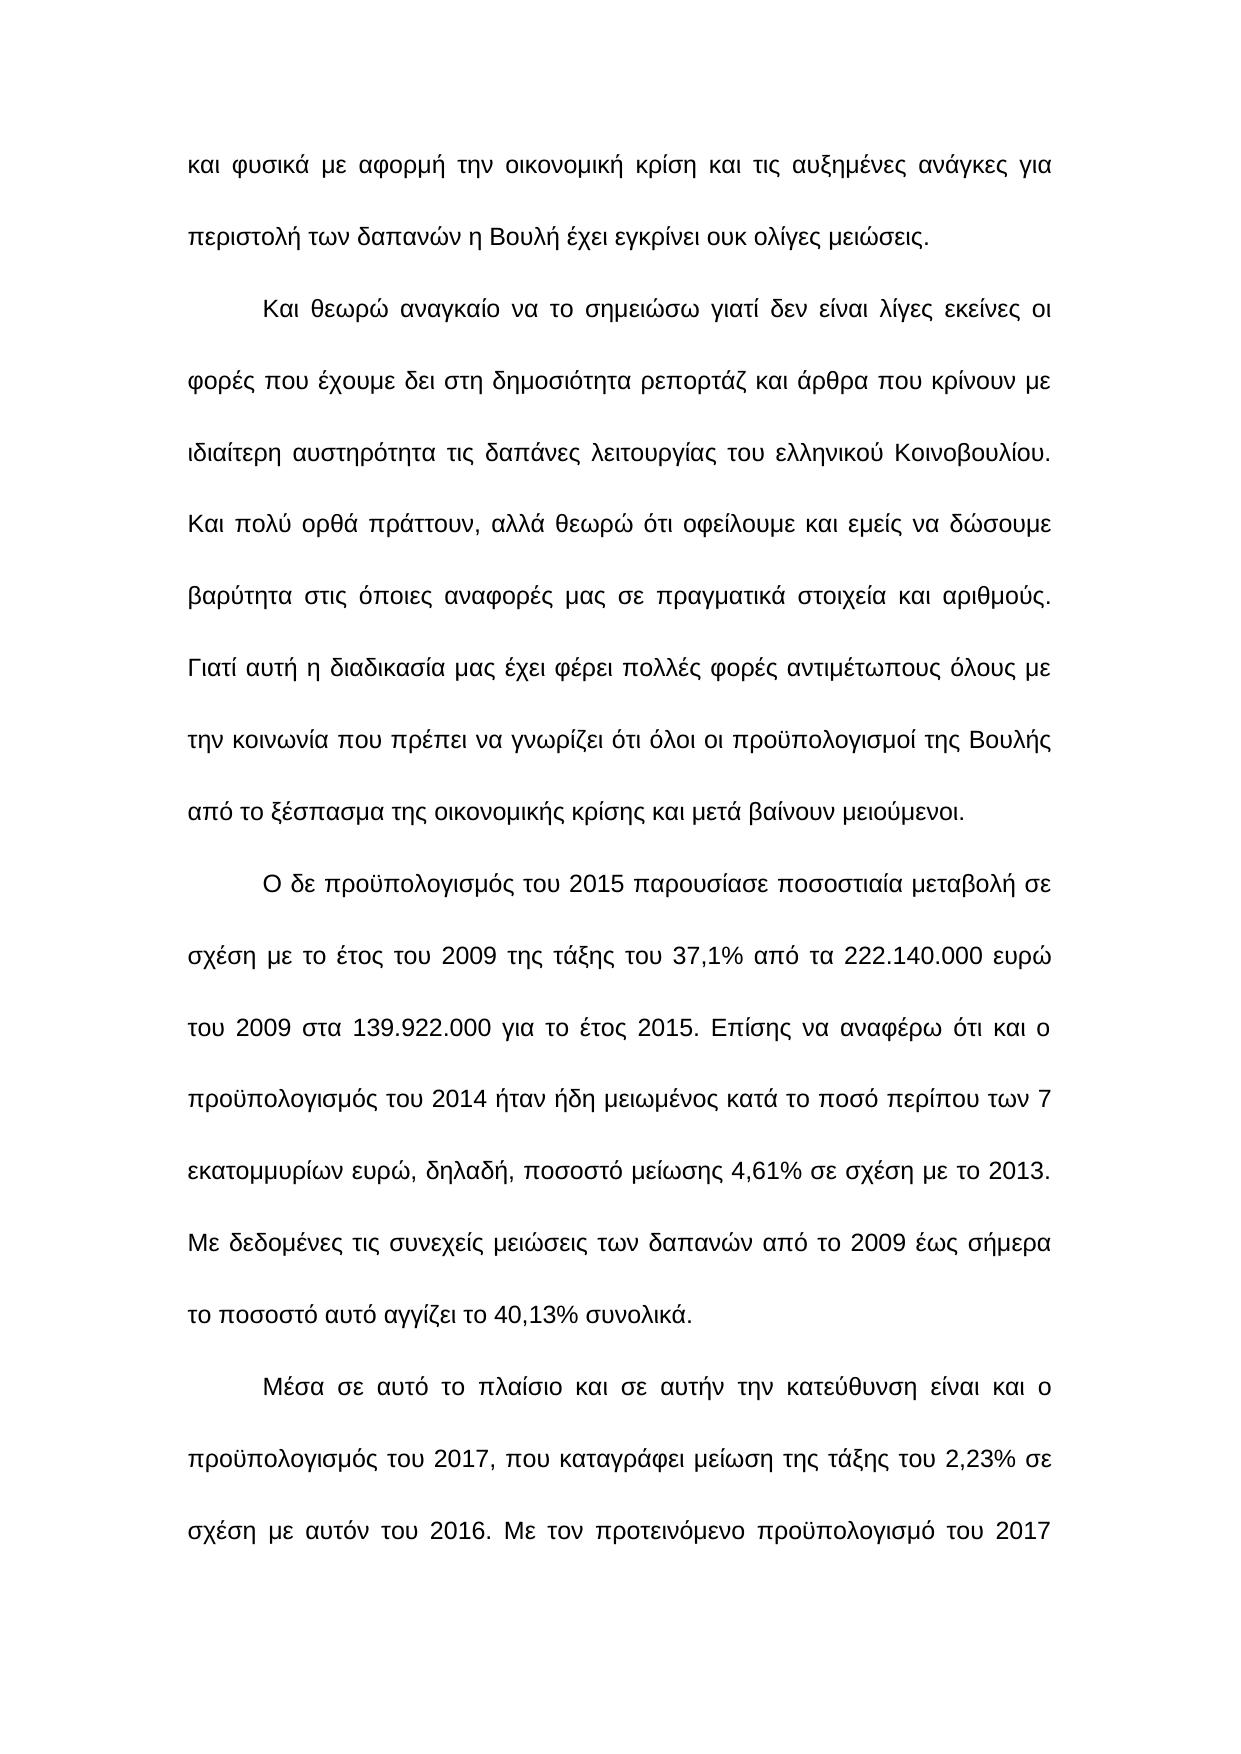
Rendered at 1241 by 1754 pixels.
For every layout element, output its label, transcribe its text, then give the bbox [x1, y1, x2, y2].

text Ο δε προϋπολογισμός του 2015 παρουσίασε ποσοστιαία μεταβολή σε σχέση με το έτος του 2009 της τάξης του 37,1% από τα 222.140.000 ευρώ του 2009 στα 139.922.000 για το έτος 2015. Επίσης να αναφέρω ότι και ο προϋπολογισμός του 2014 ήταν ήδη μειωμένος κατά το ποσό περίπου των 7 εκατομμυρίων ευρώ, δηλαδή, ποσοστό μείωσης 4,61% σε σχέση με το 2013. Με δεδομένες τις συνεχείς μειώσεις των δαπανών από το 2009 έως σήμερα το ποσοστό αυτό αγγίζει το 40,13% συνολικά. [187, 869, 1053, 1329]
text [187, 1372, 1053, 1544]
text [187, 150, 1053, 251]
text Και θεωρώ αναγκαίο να το σημειώσω γιατί δεν είναι λίγες εκείνες οι φορές που έχουμε δει στη δημοσιότητα ρεπορτάζ και άρθρα που κρίνουν με ιδιαίτερη αυστηρότητα τις δαπάνες λειτουργίας του ελληνικού Κοινοβουλίου. Και πολύ ορθά πράττουν, αλλά θεωρώ ότι οφείλουμε και εμείς να δώσουμε βαρύτητα στις όποιες αναφορές μας σε πραγματικά στοιχεία και αριθμούς. Γιατί αυτή η διαδικασία μας έχει φέρει πολλές φορές αντιμέτωπους όλους με την κοινωνία που πρέπει να γνωρίζει ότι όλοι οι προϋπολογισμοί της Βουλής από το ξέσπασμα της οικονομικής κρίσης και μετά βαίνουν μειούμενοι. [187, 294, 1053, 826]
